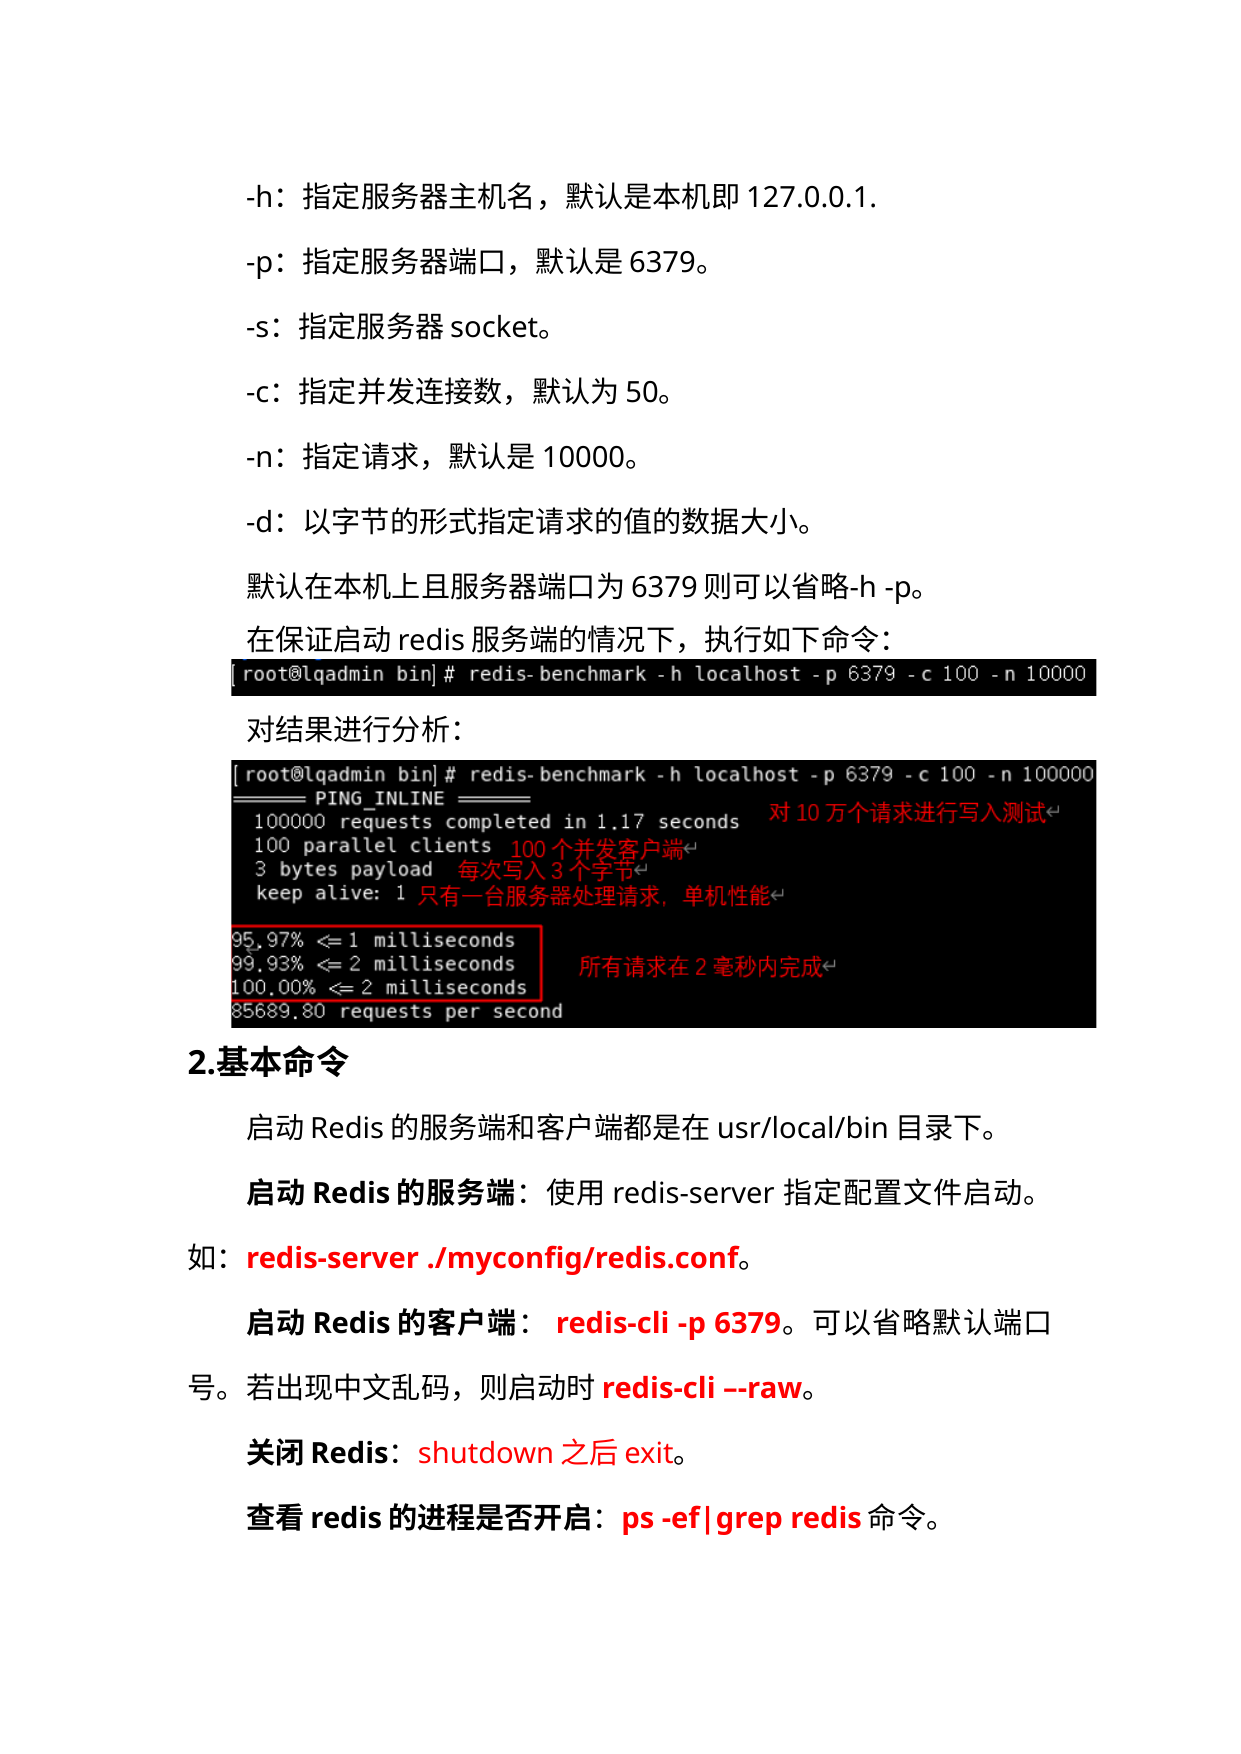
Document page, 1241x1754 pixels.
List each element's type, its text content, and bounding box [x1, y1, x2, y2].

picture [231, 760, 1097, 1028]
text 对结果进行分析： [187, 695, 1053, 760]
picture [231, 659, 1097, 696]
text 启动Redis的服务端：使用redis-server 指定配置文件启动。如：redis-server ./myconfig/redis.conf。 [187, 1158, 1053, 1288]
text -c：指定并发连接数，默认为50。 [187, 357, 1053, 422]
text 默认在本机上且服务器端口为6379则可以省略-h -p。 [187, 552, 1053, 617]
subtitle 2.基本命令 [187, 1028, 1053, 1093]
text -n：指定请求，默认是10000。 [187, 422, 1053, 487]
text 关闭Redis：shutdown之后exit。 [187, 1418, 1053, 1483]
text -p：指定服务器端口，默认是6379。 [187, 227, 1053, 292]
text 在保证启动redis服务端的情况下，执行如下命令： [187, 617, 1053, 659]
text -s：指定服务器socket。 [187, 292, 1053, 357]
text -h：指定服务器主机名，默认是本机即127.0.0.1. [187, 162, 1053, 227]
text 查看redis的进程是否开启：ps -ef|grep redis命令。 [187, 1483, 1053, 1548]
text -d：以字节的形式指定请求的值的数据大小。 [187, 487, 1053, 552]
text 启动Redis的服务端和客户端都是在usr/local/bin目录下。 [187, 1093, 1053, 1158]
text 启动Redis的客户端： redis-cli -p 6379。可以省略默认端口号。若出现中文乱码，则启动时redis-cli –-raw。 [187, 1288, 1053, 1418]
